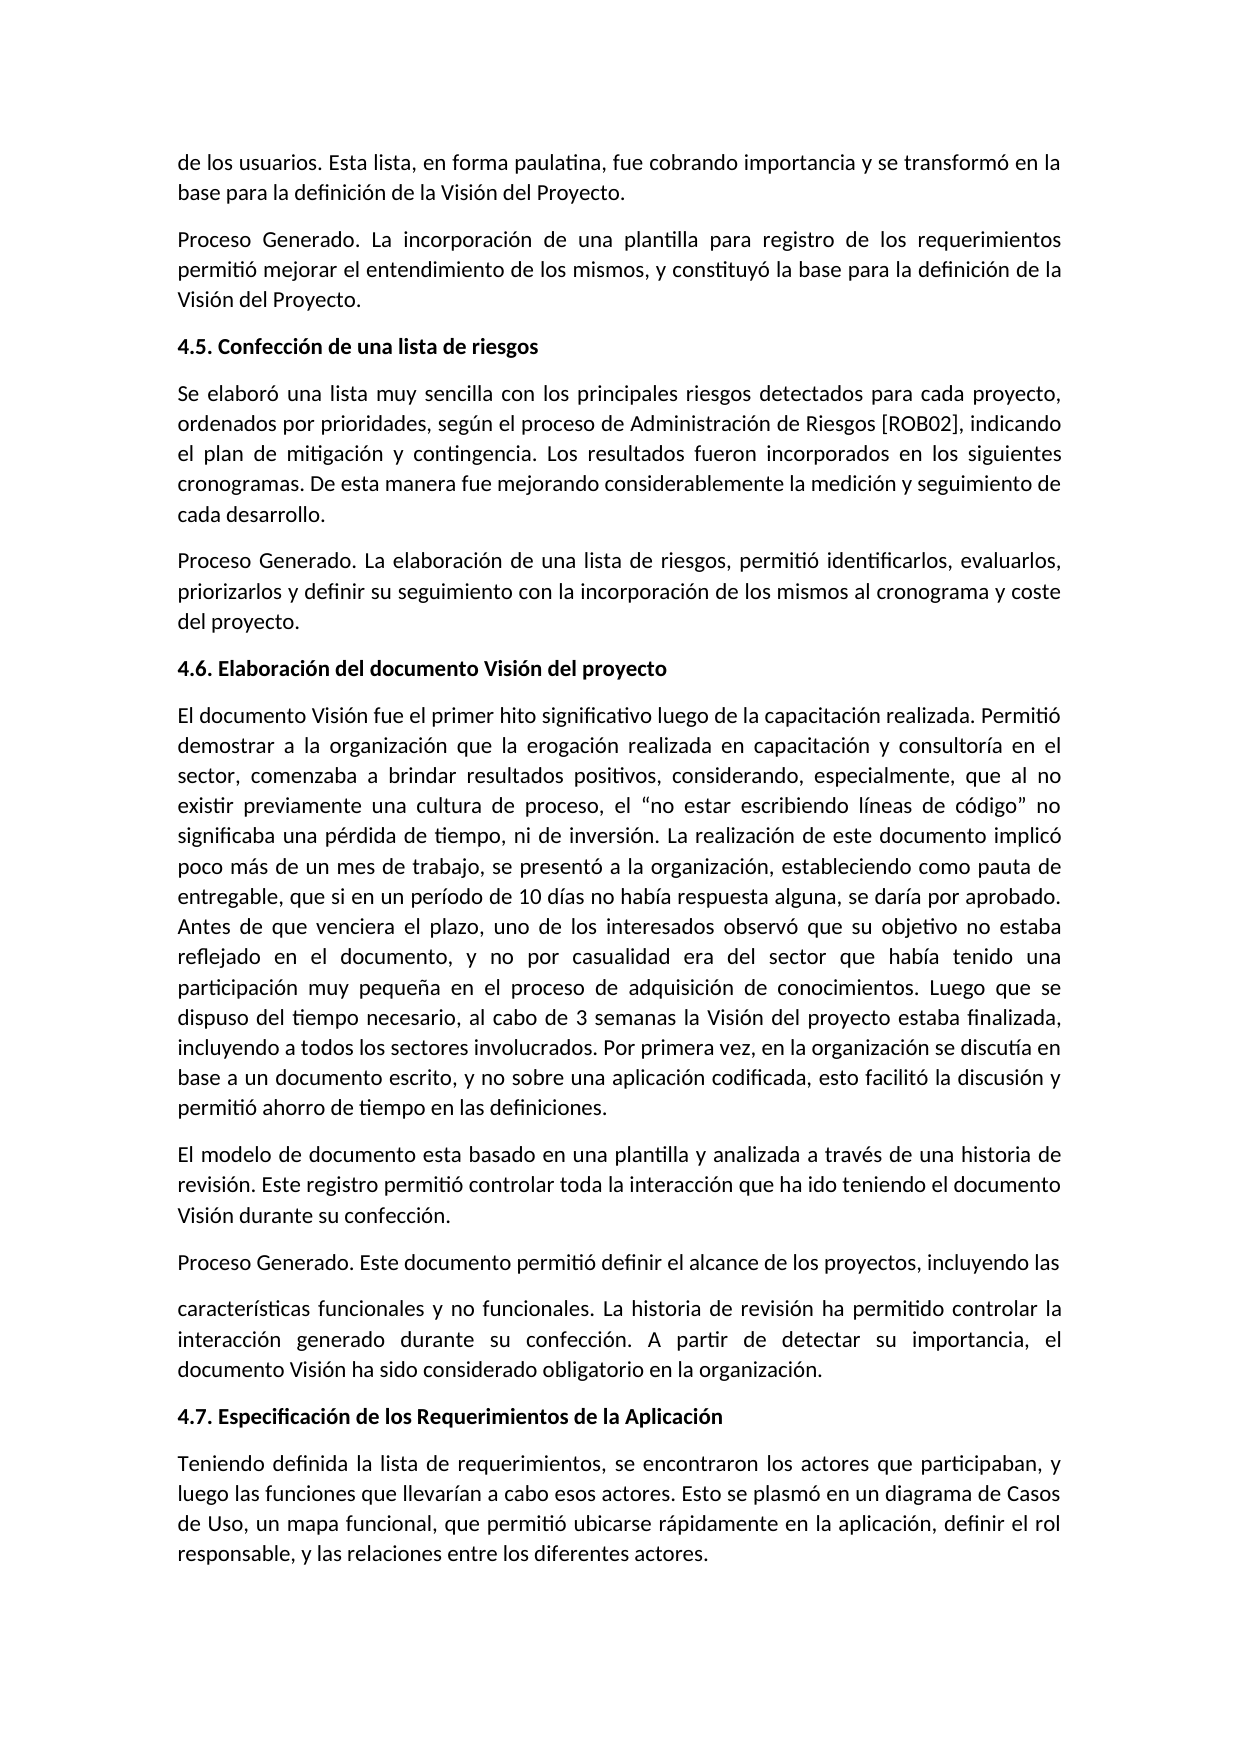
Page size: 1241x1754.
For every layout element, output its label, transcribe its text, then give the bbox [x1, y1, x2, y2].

text Proceso Generado. La incorporación de una plantilla para registro de los requerimientos permitió mejorar el entendimiento de los mismos, y constituyó la base para la definición de la Visión del Proyecto. [177, 225, 1063, 313]
text Se elaboró una lista muy sencilla con los principales riesgos detectados para cada proyecto, ordenados por prioridades, según el proceso de Administración de Riesgos [ROB02], indicando el plan de mitigación y contingencia. Los resultados fueron incorporados en los siguientes cronogramas. De esta manera fue mejorando considerablemente la medición y seguimiento de cada desarrollo. [177, 379, 1063, 528]
text características funcionales y no funcionales. La historia de revisión ha permitido controlar la interacción generado durante su confección. A partir de detectar su importancia, el documento Visión ha sido considerado obligatorio en la organización. [177, 1294, 1063, 1383]
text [177, 148, 1063, 206]
text Proceso Generado. Este documento permitió definir el alcance de los proyectos, incluyendo las [177, 1248, 1063, 1276]
text 4.7. Especificación de los Requerimientos de la Aplicación [177, 1402, 1063, 1430]
text 4.6. Elaboración del documento Visión del proyecto [177, 654, 1063, 682]
text Teniendo definida la lista de requerimientos, se encontraron los actores que participaban, y luego las funciones que llevarían a cabo esos actores. Esto se plasmó en un diagrama de Casos de Uso, un mapa funcional, que permitió ubicarse rápidamente en la aplicación, definir el rol responsable, y las relaciones entre los diferentes actores. [177, 1449, 1063, 1567]
text El modelo de documento esta basado en una plantilla y analizada a través de una historia de revisión. Este registro permitió controlar toda la interacción que ha ido teniendo el documento Visión durante su confección. [177, 1140, 1063, 1229]
text 4.5. Confección de una lista de riesgos [177, 332, 1063, 360]
text Proceso Generado. La elaboración de una lista de riesgos, permitió identificarlos, evaluarlos, priorizarlos y definir su seguimiento con la incorporación de los mismos al cronograma y coste del proyecto. [177, 547, 1063, 635]
text El documento Visión fue el primer hito significativo luego de la capacitación realizada. Permitió demostrar a la organización que la erogación realizada en capacitación y consultoría en el sector, comenzaba a brindar resultados positivos, considerando, especialmente, que al no existir previamente una cultura de proceso, el “no estar escribiendo líneas de código” no significaba una pérdida de tiempo, ni de inversión. La realización de este documento implicó poco más de un mes de trabajo, se presentó a la organización, estableciendo como pauta de entregable, que si en un período de 10 días no había respuesta alguna, se daría por aprobado. Antes de que venciera el plazo, uno de los interesados observó que su objetivo no estaba reflejado en el documento, y no por casualidad era del sector que había tenido una participación muy pequeña en el proceso de adquisición de conocimientos. Luego que se dispuso del tiempo necesario, al cabo de 3 semanas la Visión del proyecto estaba finalizada, incluyendo a todos los sectores involucrados. Por primera vez, en la organización se discutía en base a un documento escrito, y no sobre una aplicación codificada, esto facilitó la discusión y permitió ahorro de tiempo en las definiciones. [177, 701, 1063, 1121]
